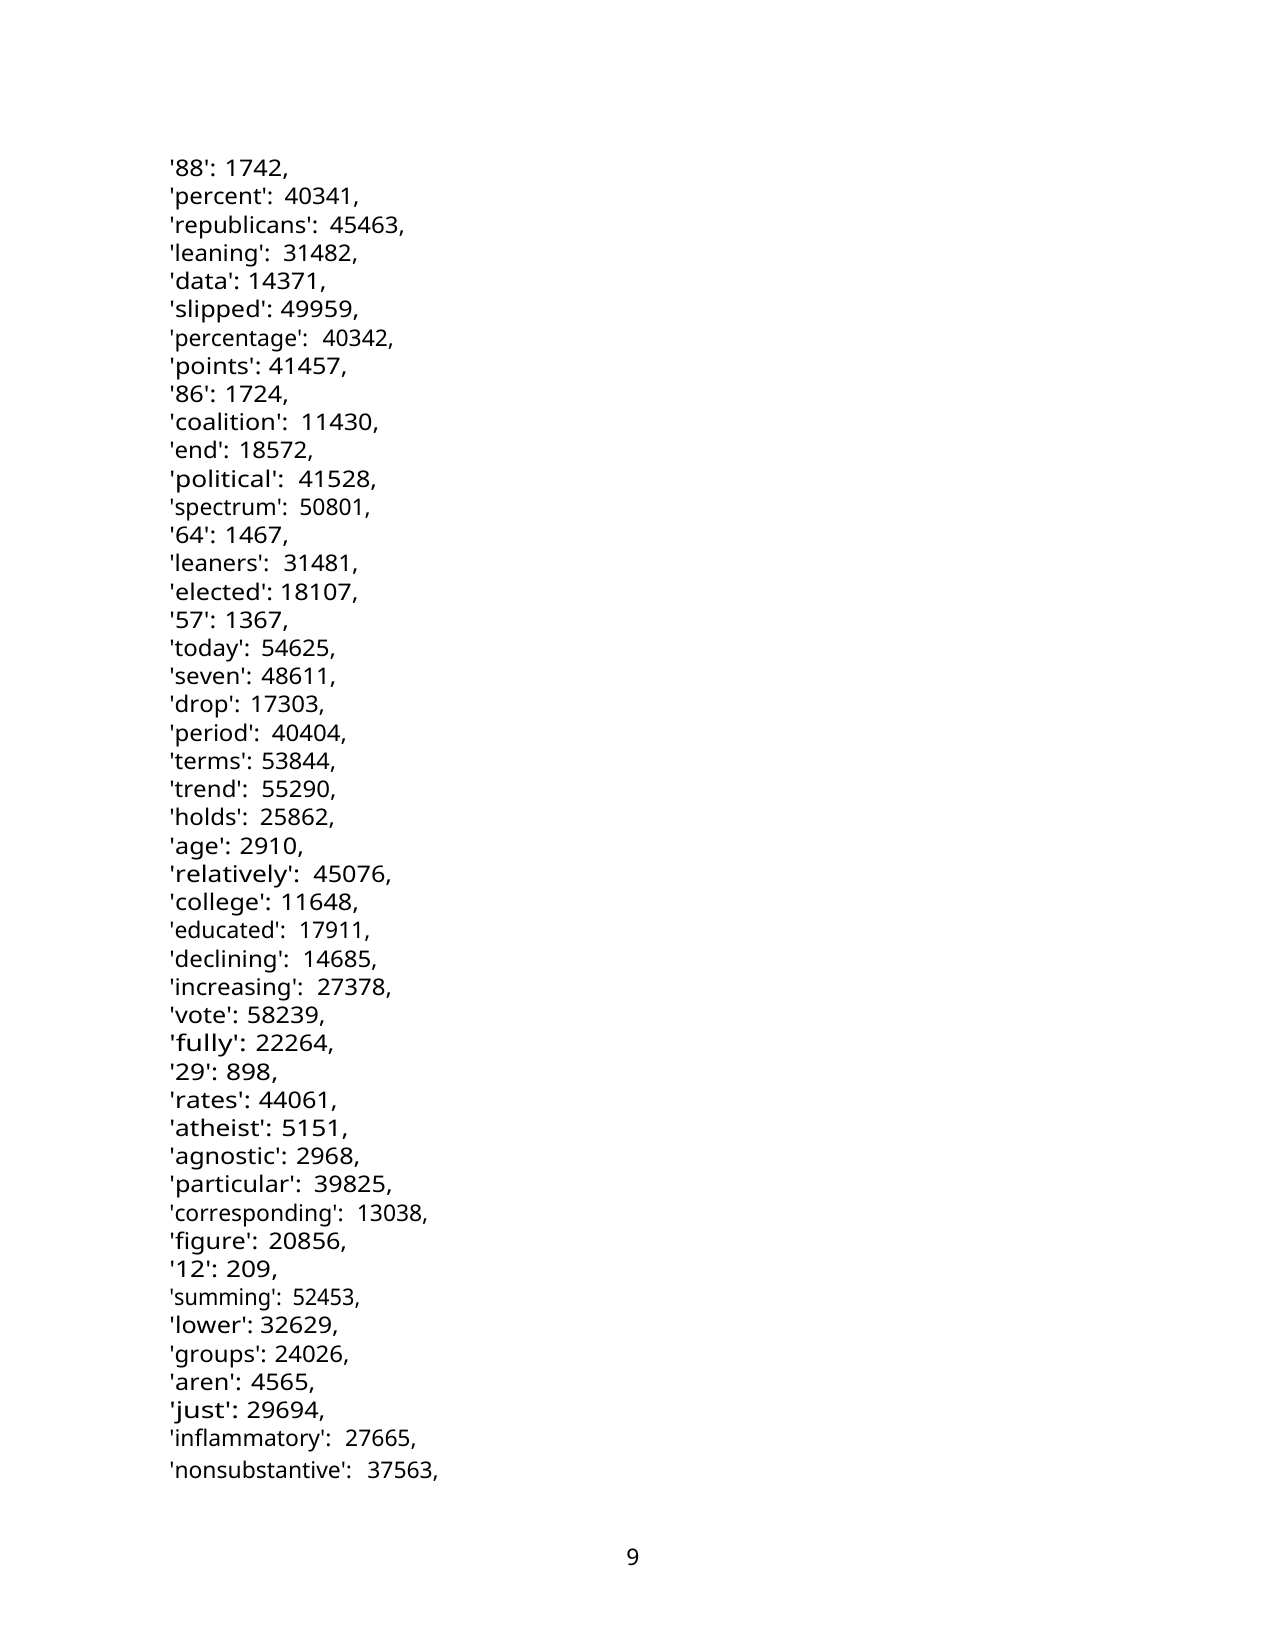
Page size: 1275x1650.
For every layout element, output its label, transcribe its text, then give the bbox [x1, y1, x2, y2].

text 'rates': 44061, [169, 1086, 1137, 1114]
text '57': 1367, [169, 606, 1137, 634]
text 'coalition': 11430, [169, 408, 1137, 436]
text 'slipped': 49959, [169, 295, 1137, 323]
text 'agnostic': 2968, [169, 1142, 1137, 1170]
text 'age': 2910, [169, 832, 1137, 860]
text 'percentage': 40342, [169, 323, 1137, 352]
text 'terms': 53844, [169, 747, 1137, 775]
text 'summing': 52453, [169, 1283, 1137, 1311]
text 'seven': 48611, [169, 662, 1137, 690]
text '64': 1467, [169, 521, 1137, 549]
text 'relatively': 45076, [169, 860, 1137, 888]
text 'drop': 17303, [169, 690, 1137, 719]
text 'vote': 58239, [169, 1001, 1137, 1029]
text 'spectrum': 50801, [169, 493, 1137, 521]
text 'end': 18572, [169, 436, 1137, 464]
text 'percent': 40341, [169, 182, 1137, 211]
text 'increasing': 27378, [169, 973, 1137, 1001]
text 'republicans': 45463, [169, 211, 1137, 239]
text '86': 1724, [169, 380, 1137, 408]
text '12': 209, [169, 1255, 1137, 1283]
text 'just': 29694, [169, 1396, 1137, 1424]
text 'college': 11648, [169, 888, 1137, 916]
text 'corresponding': 13038, [169, 1198, 1137, 1227]
text 'holds': 25862, [169, 803, 1137, 832]
text '88': 1742, [169, 151, 1137, 182]
text 'aren': 4565, [169, 1368, 1137, 1396]
text 'fully': 22264, [169, 1029, 1137, 1057]
text 'particular': 39825, [169, 1170, 1137, 1198]
text 'groups': 24026, [169, 1340, 1137, 1368]
text 'educated': 17911, [169, 916, 1137, 944]
text 'leaning': 31482, [169, 239, 1137, 267]
text 'atheist': 5151, [169, 1114, 1137, 1142]
text 'period': 40404, [169, 719, 1137, 747]
text 'points': 41457, [169, 352, 1137, 380]
text 'declining': 14685, [169, 944, 1137, 973]
text 'today': 54625, [169, 634, 1137, 662]
text 'elected': 18107, [169, 577, 1137, 606]
text 'lower': 32629, [169, 1311, 1137, 1340]
text 'inflammatory': 27665, [169, 1424, 1137, 1453]
text 'leaners': 31481, [169, 549, 1137, 577]
text 'trend': 55290, [169, 775, 1137, 803]
text 'data': 14371, [169, 267, 1137, 295]
text 'political': 41528, [169, 464, 1137, 493]
text 'nonsubstantive': 37563, [169, 1453, 1137, 1484]
text '29': 898, [169, 1057, 1137, 1086]
text 'figure': 20856, [169, 1227, 1137, 1255]
